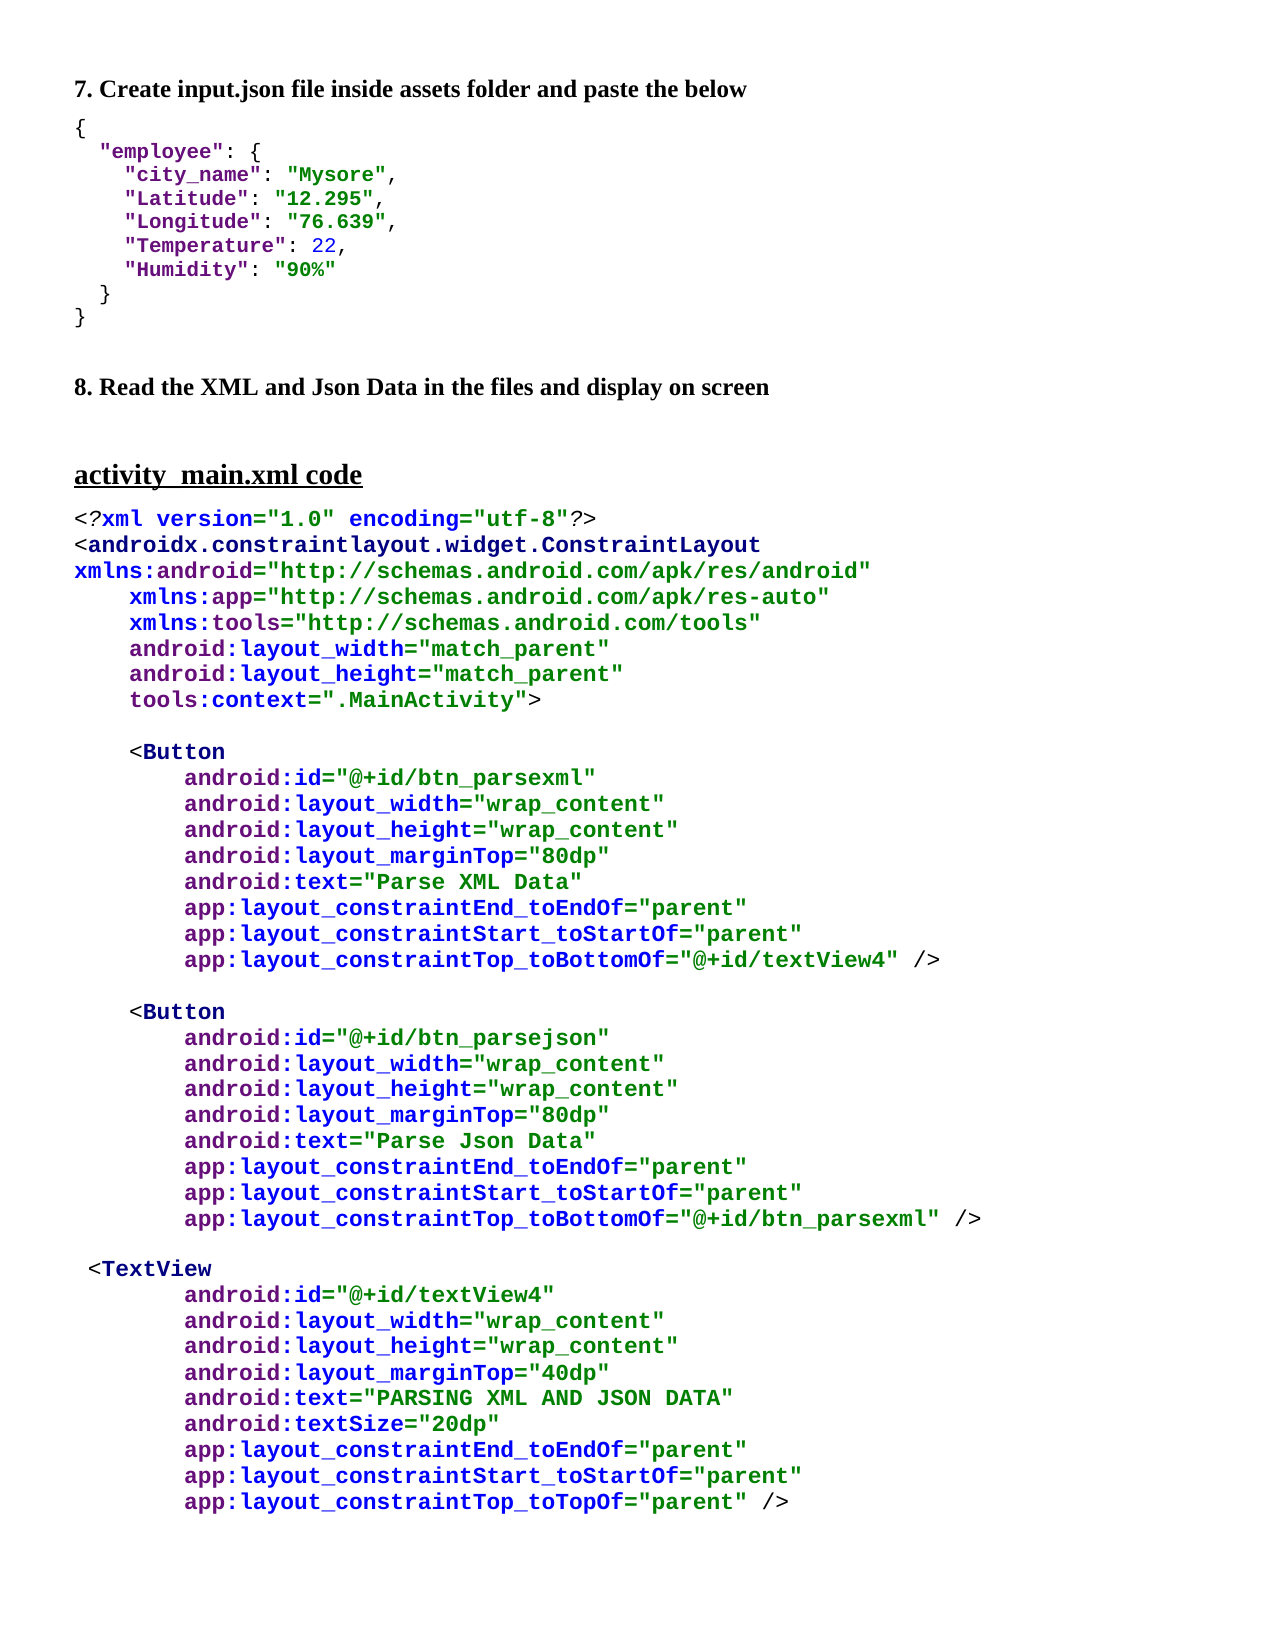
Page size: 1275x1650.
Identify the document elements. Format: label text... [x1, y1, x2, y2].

text activity_main.xml code [74, 457, 1226, 490]
text <TextView android:id="@+id/textView4" android:layout_width="wrap_content" android:layout_height="wrap_content" android:layout_marginTop="40dp" android:text="PARSING XML AND JSON DATA" android:textSize="20dp" app:layout_constraintEnd_toEndOf="parent" app:layout_constraintStart_toStartOf="parent" app:layout_constraintTop_toTopOf="parent" /> [74, 1257, 1226, 1516]
text { "employee": { "city_name": "Mysore", "Latitude": "12.295", "Longitude": "76.639", "Temperature": 22, "Humidity": "90%" } } [74, 117, 1226, 330]
text 7. Create input.json file inside assets folder and paste the below [74, 74, 1226, 103]
text <?xml version="1.0" encoding="utf-8"?> <androidx.constraintlayout.widget.ConstraintLayout xmlns:android="http://schemas.android.com/apk/res/android" xmlns:app="http://schemas.android.com/apk/res-auto" xmlns:tools="http://schemas.android.com/tools" android:layout_width="match_parent" android:layout_height="match_parent" tools:context=".MainActivity"> <Button android:id="@+id/btn_parsexml" android:layout_width="wrap_content" android:layout_height="wrap_content" android:layout_marginTop="80dp" android:text="Parse XML Data" app:layout_constraintEnd_toEndOf="parent" app:layout_constraintStart_toStartOf="parent" app:layout_constraintTop_toBottomOf="@+id/textView4" /> <Button android:id="@+id/btn_parsejson" android:layout_width="wrap_content" android:layout_height="wrap_content" android:layout_marginTop="80dp" android:text="Parse Json Data" app:layout_constraintEnd_toEndOf="parent" app:layout_constraintStart_toStartOf="parent" app:layout_constraintTop_toBottomOf="@+id/btn_parsexml" /> [74, 507, 1226, 1257]
text 8. Read the XML and Json Data in the files and display on screen [74, 372, 1226, 401]
